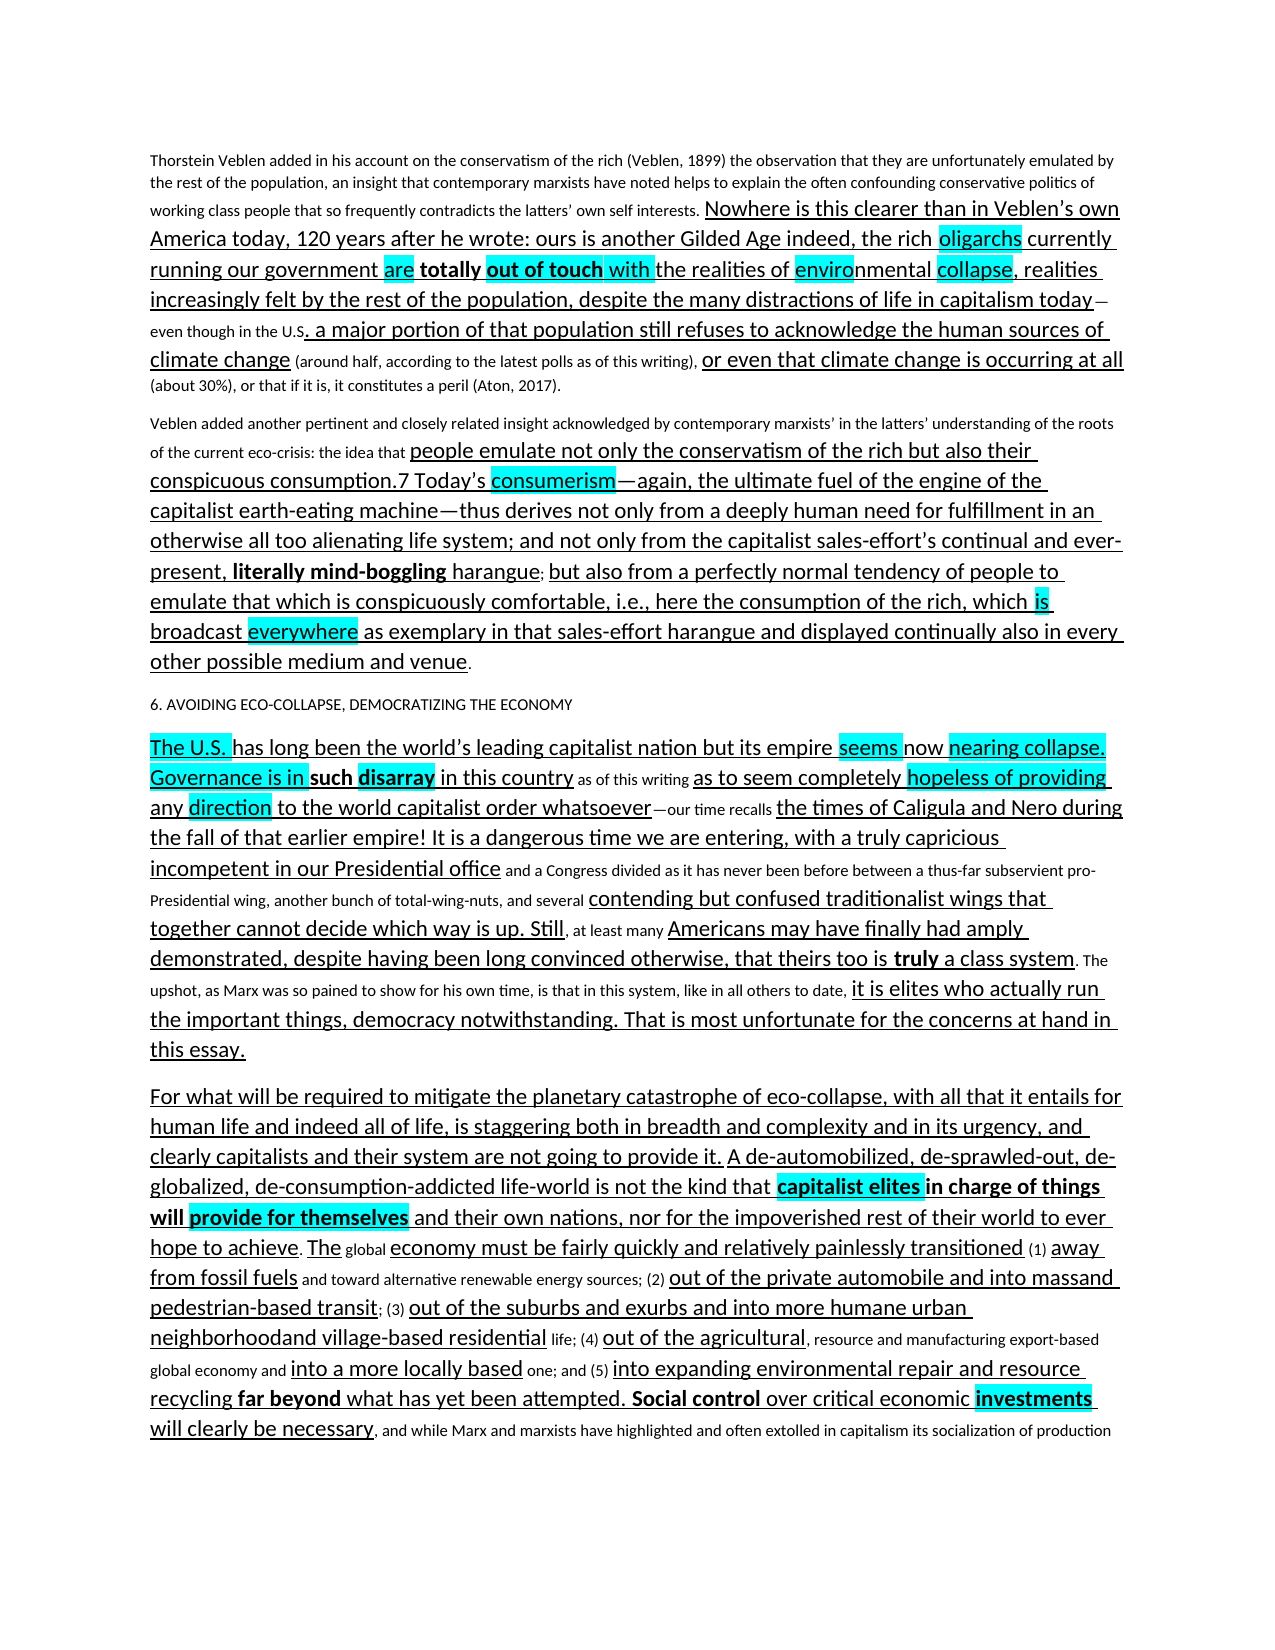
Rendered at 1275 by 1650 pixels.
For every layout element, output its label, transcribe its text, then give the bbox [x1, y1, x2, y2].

text Veblen added another pertinent and closely related insight acknowledged by contemporary marxists’ in the latters’ understanding of the roots of the current eco-crisis: the idea that people emulate not only the conservatism of the rich but also their conspicuous consumption.7 Today’s consumerism—again, the ultimate fuel of the engine of the capitalist earth-eating machine—thus derives not only from a deeply human need for fulfillment in an otherwise all too alienating life system; and not only from the capitalist sales-effort’s continual and ever-present, literally mind-boggling harangue; but also from a perfectly normal tendency of people to emulate that which is conspicuously comfortable, i.e., here the consumption of the rich, which is broadcast everywhere as exemplary in that sales-effort harangue and displayed continually also in every other possible medium and venue. [150, 413, 1125, 676]
text Thorstein Veblen added in his account on the conservatism of the rich (Veblen, 1899) the observation that they are unfortunately emulated by the rest of the population, an insight that contemporary marxists have noted helps to explain the often confounding conservative politics of working class people that so frequently contradicts the latters’ own self interests. Nowhere is this clearer than in Veblen’s own America today, 120 years after he wrote: ours is another Gilded Age indeed, the rich oligarchs currently running our government are totally out of touch with the realities of environmental collapse, realities increasingly felt by the rest of the population, despite the many distractions of life in capitalism today—even though in the U.S. a major portion of that population still refuses to acknowledge the human sources of climate change (around half, according to the latest polls as of this writing), or even that climate change is occurring at all (about 30%), or that if it is, it constitutes a peril (Aton, 2017). [150, 150, 1125, 395]
text The U.S. has long been the world’s leading capitalist nation but its empire seems now nearing collapse. Governance is in such disarray in this country as of this writing as to seem completely hopeless of providing any direction to the world capitalist order whatsoever—our time recalls the times of Caligula and Nero during the fall of that earlier empire! It is a dangerous time we are entering, with a truly capricious incompetent in our Presidential office and a Congress divided as it has never been before between a thus-far subservient pro-Presidential wing, another bunch of total-wing-nuts, and several contending but confused traditionalist wings that together cannot decide which way is up. Still, at least many Americans may have finally had amply demonstrated, despite having been long convinced otherwise, that theirs too is truly a class system. The upshot, as Marx was so pained to show for his own time, is that in this system, like in all others to date, it is elites who actually run the important things, democracy notwithstanding. That is most unfortunate for the concerns at hand in this essay. [150, 733, 1125, 1063]
text 6. AVOIDING ECO-COLLAPSE, DEMOCRATIZING THE ECONOMY [150, 694, 1125, 715]
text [150, 1082, 1125, 1442]
